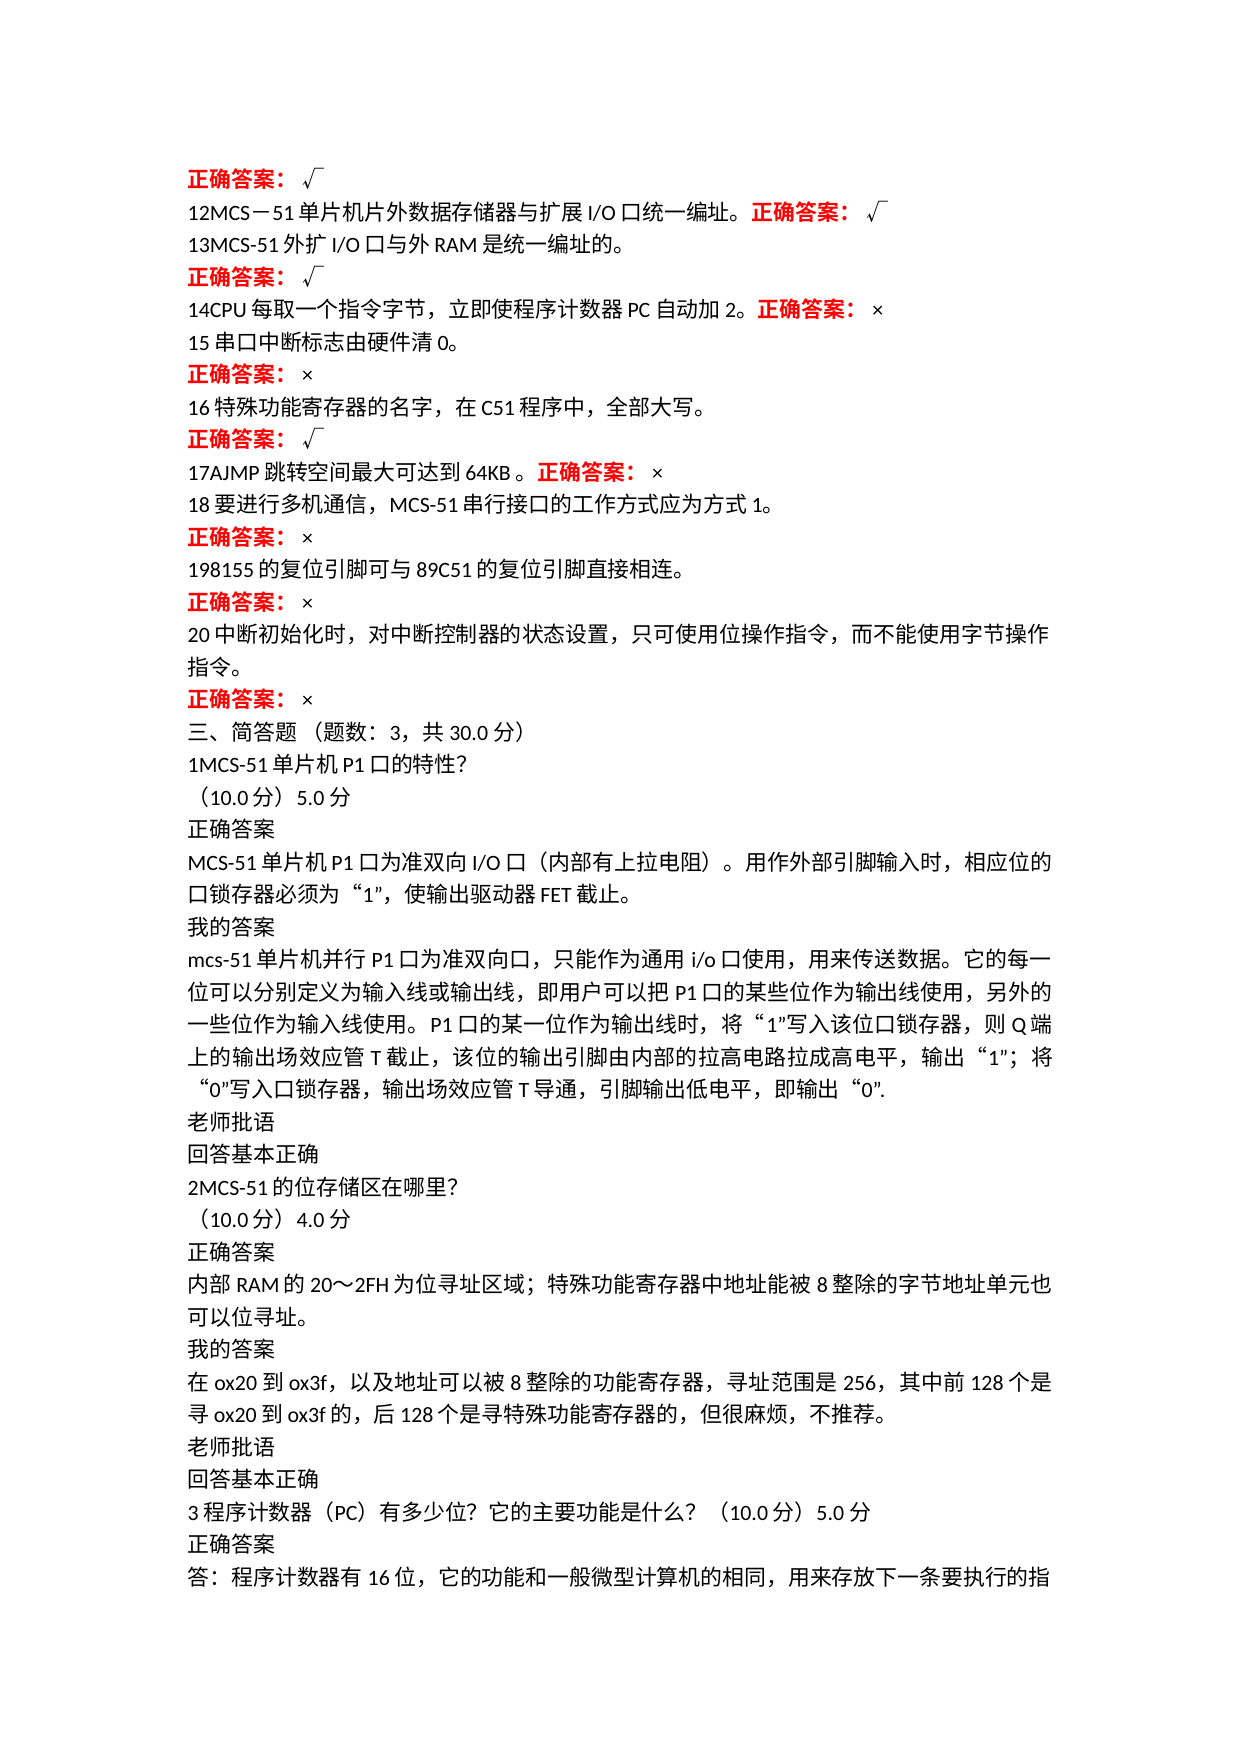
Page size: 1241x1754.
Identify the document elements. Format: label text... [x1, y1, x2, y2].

text 18要进行多机通信，MCS-51串行接口的工作方式应为方式1。 [187, 487, 1053, 519]
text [187, 1559, 1053, 1592]
text 正确答案： × [187, 584, 1053, 617]
text 正确答案： √ [187, 162, 1053, 194]
text 12MCS－51单片机片外数据存储器与扩展I/O口统一编址。正确答案： √ [187, 194, 1053, 227]
text 16特殊功能寄存器的名字，在C51程序中，全部大写。 [187, 389, 1053, 422]
text 2MCS-51的位存储区在哪里？ [187, 1169, 1053, 1202]
text 17AJMP跳转空间最大可达到64KB 。正确答案： × [187, 454, 1053, 487]
text 正确答案： × [187, 519, 1053, 552]
text 1MCS-51单片机P1口的特性？ [187, 747, 1053, 779]
text 正确答案 [187, 1527, 1053, 1559]
text 内部RAM的20～2FH为位寻址区域；特殊功能寄存器中地址能被8整除的字节地址单元也可以位寻址。 [187, 1267, 1053, 1332]
text mcs-51单片机并行P1口为准双向口，只能作为通用i/o口使用，用来传送数据。它的每一位可以分别定义为输入线或输出线，即用户可以把P1口的某些位作为输出线使用，另外的一些位作为输入线使用。P1口的某一位作为输出线时，将“1”写入该位口锁存器，则Q端上的输出场效应管T截止，该位的输出引脚由内部的拉高电路拉成高电平，输出“1”；将“0”写入口锁存器，输出场效应管T导通，引脚输出低电平，即输出“0”. [187, 942, 1053, 1104]
text 回答基本正确 [187, 1462, 1053, 1494]
text 正确答案： √ [187, 259, 1053, 292]
text 正确答案： √ [187, 422, 1053, 454]
text 14CPU每取一个指令字节，立即使程序计数器PC自动加2。正确答案： × [187, 292, 1053, 324]
text 在ox20到ox3f，以及地址可以被8整除的功能寄存器，寻址范围是256，其中前128个是寻ox20到ox3f的，后128个是寻特殊功能寄存器的，但很麻烦，不推荐。 [187, 1364, 1053, 1429]
text 198155的复位引脚可与89C51的复位引脚直接相连。 [187, 552, 1053, 584]
text 15串口中断标志由硬件清0。 [187, 324, 1053, 357]
text 老师批语 [187, 1429, 1053, 1462]
text 3程序计数器（PC）有多少位？它的主要功能是什么？（10.0分）5.0 分 [187, 1494, 1053, 1527]
text 正确答案： × [187, 682, 1053, 714]
text 老师批语 [187, 1104, 1053, 1137]
text 三、简答题 （题数：3，共 30.0 分） [187, 714, 1053, 747]
text 正确答案 [187, 1234, 1053, 1267]
text 我的答案 [187, 909, 1053, 942]
text （10.0分）5.0 分 [187, 779, 1053, 812]
text 20中断初始化时，对中断控制器的状态设置，只可使用位操作指令，而不能使用字节操作指令。 [187, 617, 1053, 682]
text 回答基本正确 [187, 1137, 1053, 1169]
text 我的答案 [187, 1332, 1053, 1364]
text MCS-51单片机P1口为准双向I/O口（内部有上拉电阻）。用作外部引脚输入时，相应位的口锁存器必须为“1”，使输出驱动器FET截止。 [187, 844, 1053, 909]
text 正确答案： × [187, 357, 1053, 389]
text （10.0分）4.0 分 [187, 1202, 1053, 1234]
text 13MCS-51外扩I/O口与外RAM是统一编址的。 [187, 227, 1053, 259]
text 正确答案 [187, 812, 1053, 844]
